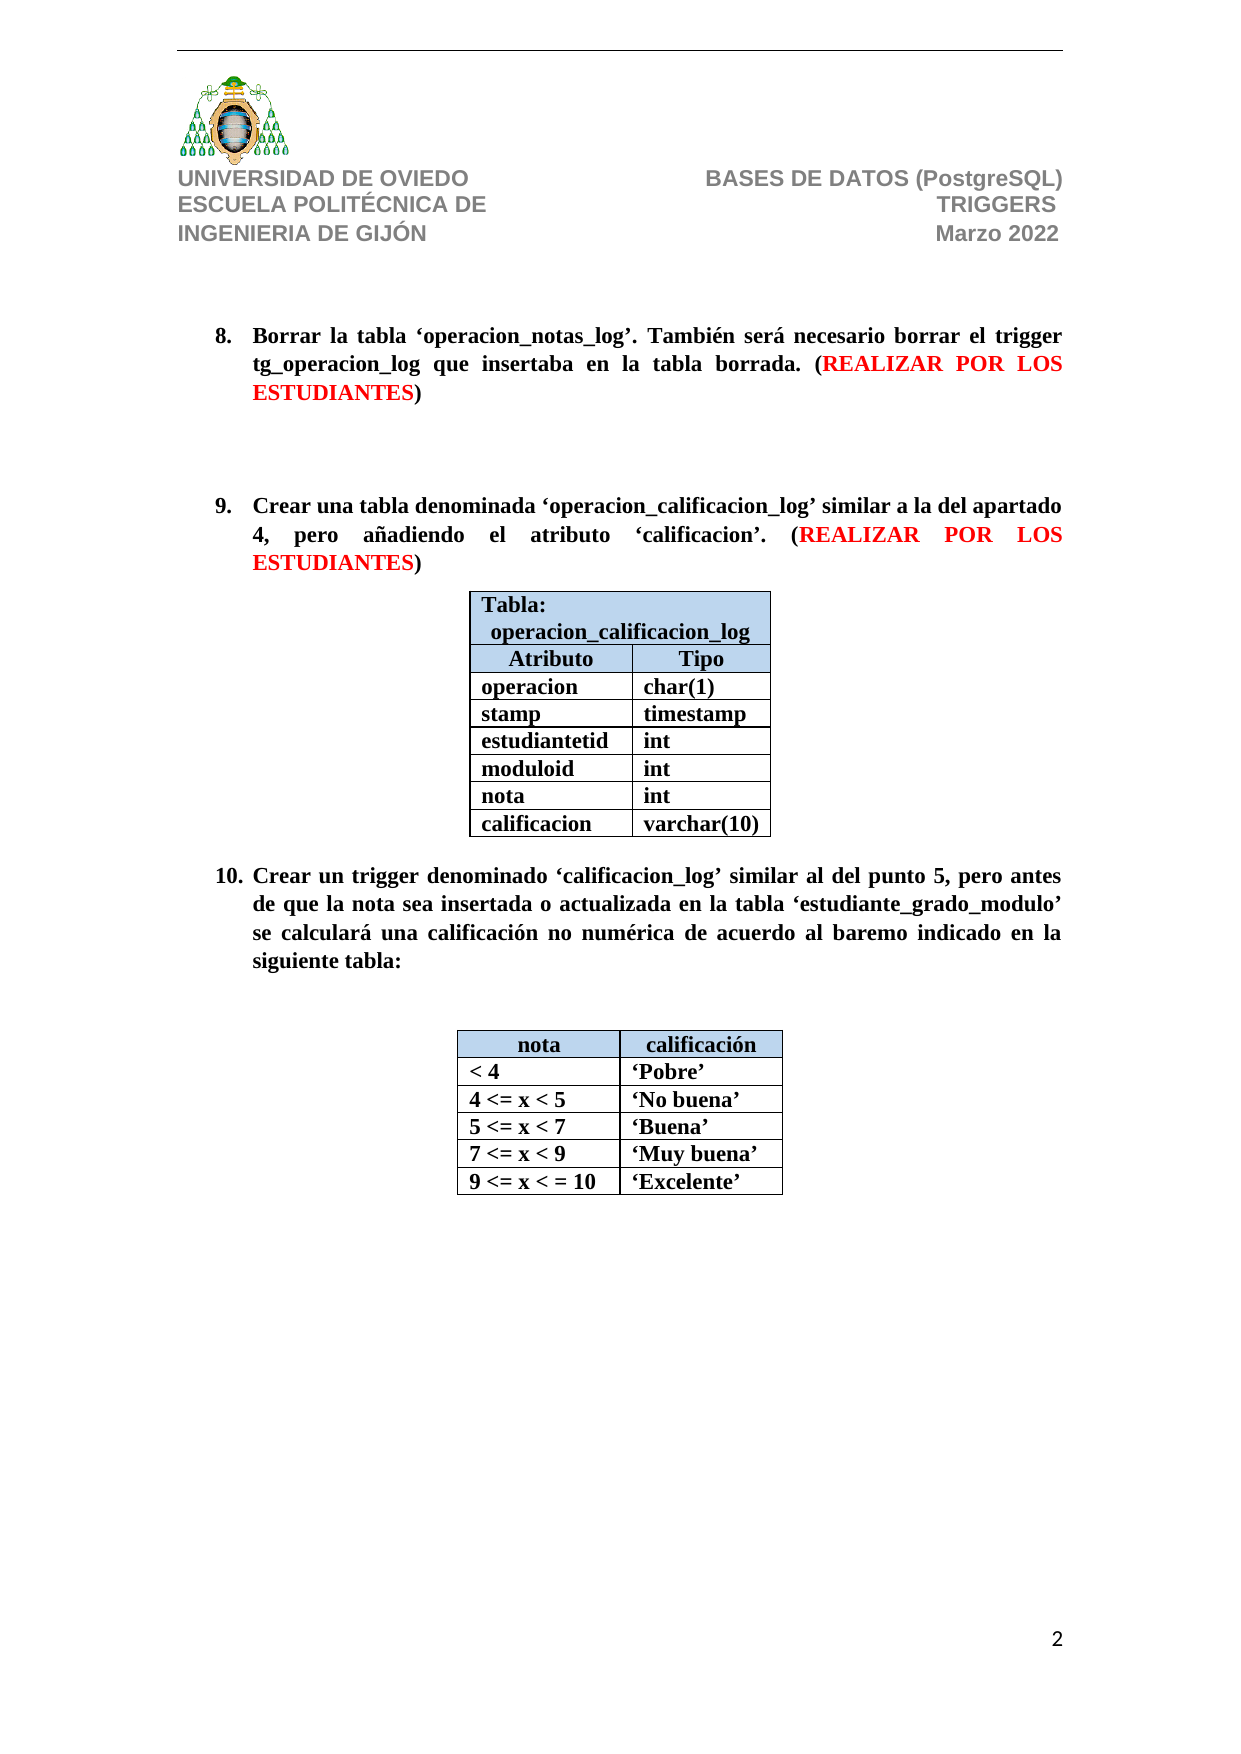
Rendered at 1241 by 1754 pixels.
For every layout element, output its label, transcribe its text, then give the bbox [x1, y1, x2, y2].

list Borrar la tabla ‘operacion_notas_log’. También será necesario borrar el trigger tg_operacion_log que insertaba en la tabla borrada. (REALIZAR POR LOS ESTUDIANTES) [215, 322, 1063, 405]
table_cell ‘Excelente’ [621, 1168, 782, 1194]
table_cell ‘No buena’ [621, 1086, 782, 1112]
table_cell timestamp [633, 700, 770, 726]
table_cell ‘Buena’ [621, 1113, 782, 1139]
table_cell ‘Muy buena’ [621, 1140, 782, 1167]
table_cell int [633, 782, 770, 809]
table_cell varchar(10) [633, 810, 770, 836]
table_header calificación [621, 1031, 782, 1057]
table_cell moduloid [471, 755, 632, 781]
table_header Tabla: operacion_calificacion_log [471, 592, 770, 644]
list Crear un trigger denominado ‘calificacion_log’ similar al del punto 5, pero antes de que la nota sea insertada o actualizada en la tabla ‘estudiante_grado_modulo’ se calculará una calificación no numérica de acuerdo al baremo indicado en la siguiente tabla: [215, 862, 1063, 974]
table_cell < 4 [458, 1058, 619, 1084]
table_cell 7 <= x < 9 [458, 1140, 619, 1167]
table_cell Atributo [471, 645, 632, 672]
table_cell int [633, 755, 770, 781]
table_cell 5 <= x < 7 [458, 1113, 619, 1139]
table_cell operacion [471, 673, 632, 699]
table_cell 9 <= x < = 10 [458, 1168, 619, 1194]
table_cell ‘Pobre’ [621, 1058, 782, 1084]
table_cell 4 <= x < 5 [458, 1086, 619, 1112]
table_cell estudiantetid [471, 728, 632, 754]
table_cell int [633, 728, 770, 754]
table_cell calificacion [471, 810, 632, 836]
table_cell char(1) [633, 673, 770, 699]
list Crear una tabla denominada ‘operacion_calificacion_log’ similar a la del apartado 4, pero añadiendo el atributo ‘calificacion’. (REALIZAR POR LOS ESTUDIANTES) [215, 492, 1063, 576]
table_cell stamp [471, 700, 632, 726]
table_cell Tipo [633, 645, 770, 672]
table_header nota [458, 1031, 619, 1057]
table_cell nota [471, 782, 632, 809]
